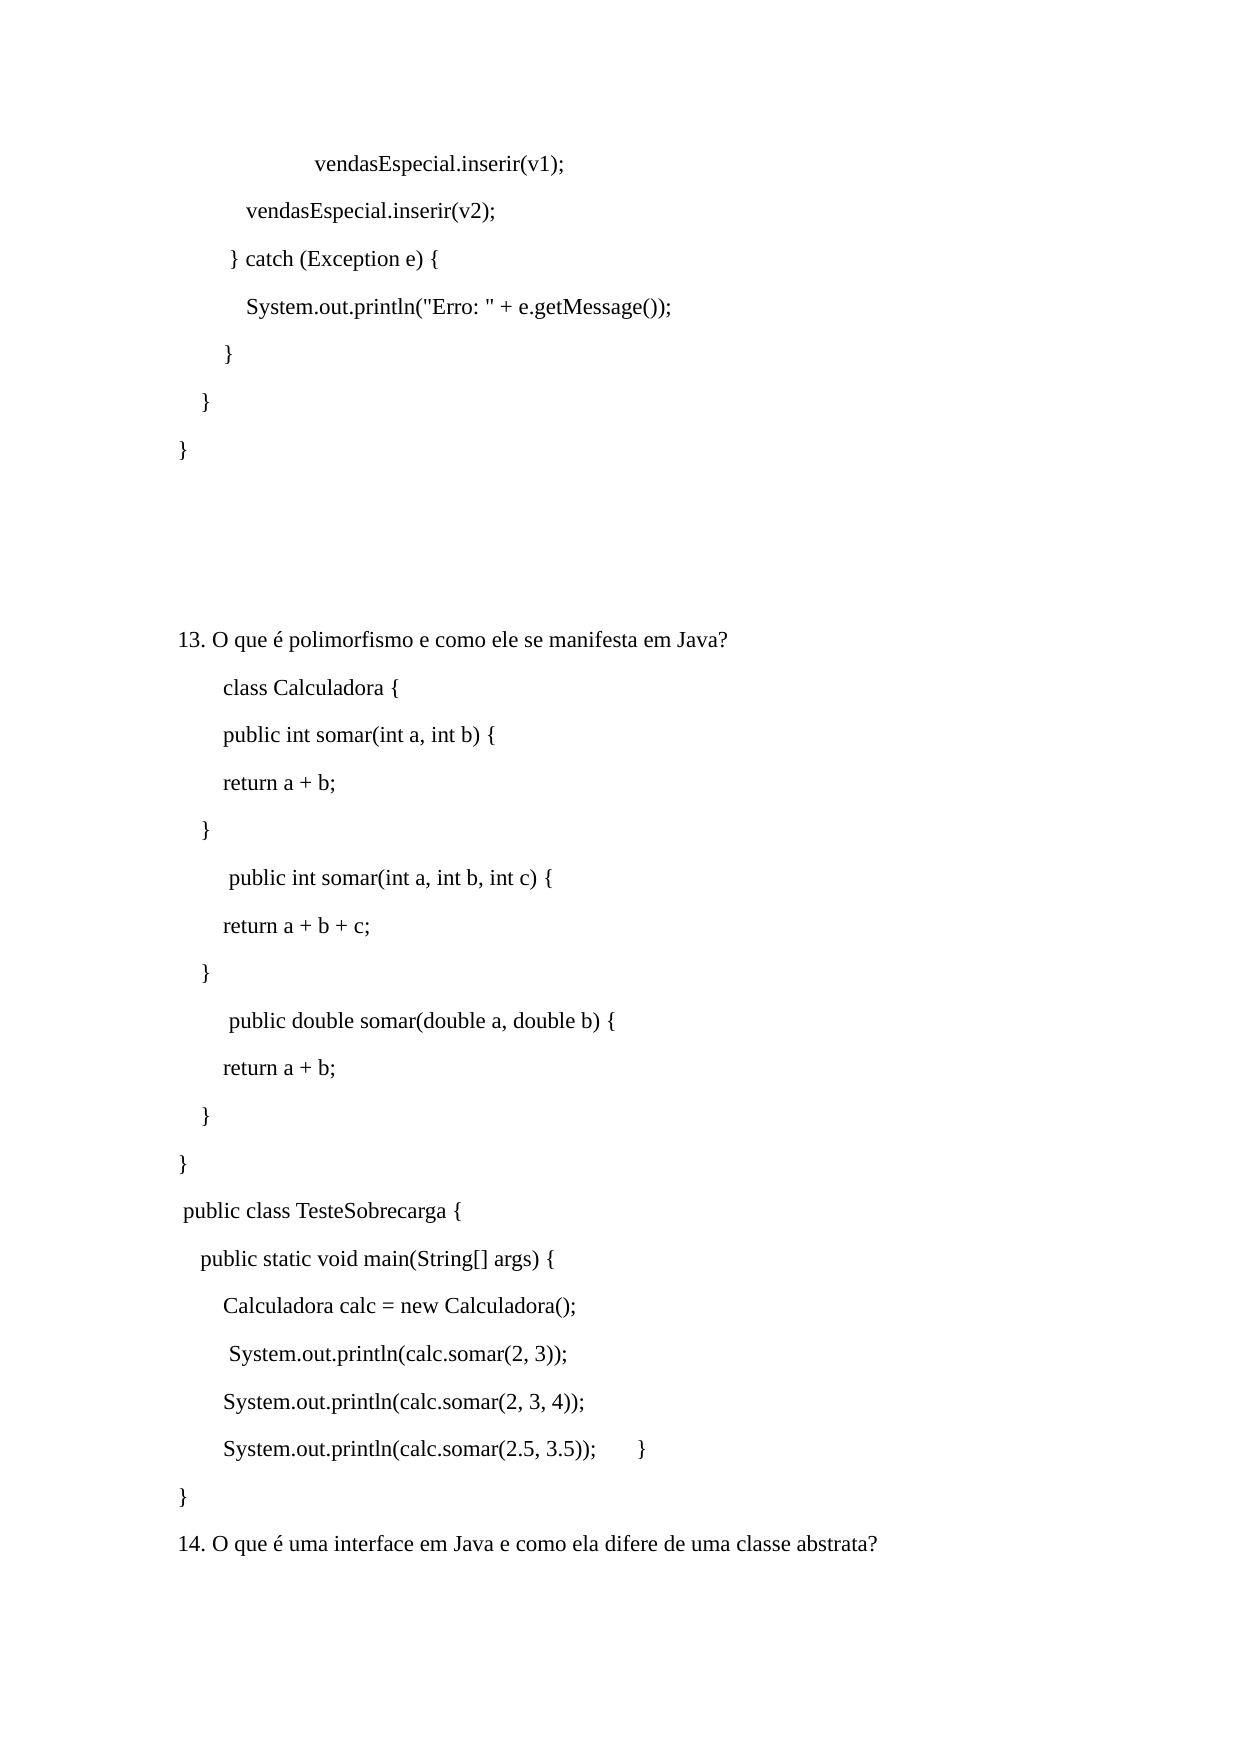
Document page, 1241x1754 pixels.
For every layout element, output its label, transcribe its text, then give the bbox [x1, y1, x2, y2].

text vendasEspecial.inserir(v1); [177, 150, 1039, 176]
text public double somar(double a, double b) { [177, 1007, 1039, 1033]
text public static void main(String[] args) { [177, 1245, 1039, 1271]
text } [177, 1483, 1039, 1509]
text } [177, 1102, 1039, 1128]
text System.out.println(calc.somar(2.5, 3.5)); } [177, 1435, 1039, 1462]
text } [177, 1150, 1039, 1176]
text } [177, 340, 1039, 367]
text } [177, 436, 1039, 462]
text public int somar(int a, int b, int c) { [177, 864, 1039, 890]
text } [177, 816, 1039, 843]
text } [177, 388, 1039, 414]
text class Calculadora { [177, 674, 1039, 700]
text } [177, 959, 1039, 986]
text public int somar(int a, int b) { [177, 721, 1039, 748]
text return a + b + c; [177, 912, 1039, 938]
text Calculadora calc = new Calculadora(); [177, 1292, 1039, 1319]
list O que é uma interface em Java e como ela difere de uma classe abstrata? [177, 1531, 1039, 1557]
list O que é polimorfismo e como ele se manifesta em Java? [177, 626, 1039, 652]
text } catch (Exception e) { [177, 245, 1039, 272]
text vendasEspecial.inserir(v2); [177, 198, 1039, 224]
text public class TesteSobrecarga { [177, 1197, 1039, 1224]
text System.out.println(calc.somar(2, 3)); [177, 1340, 1039, 1366]
text return a + b; [177, 1054, 1039, 1081]
text return a + b; [177, 769, 1039, 795]
text System.out.println("Erro: " + e.getMessage()); [177, 293, 1039, 319]
text System.out.println(calc.somar(2, 3, 4)); [177, 1388, 1039, 1414]
